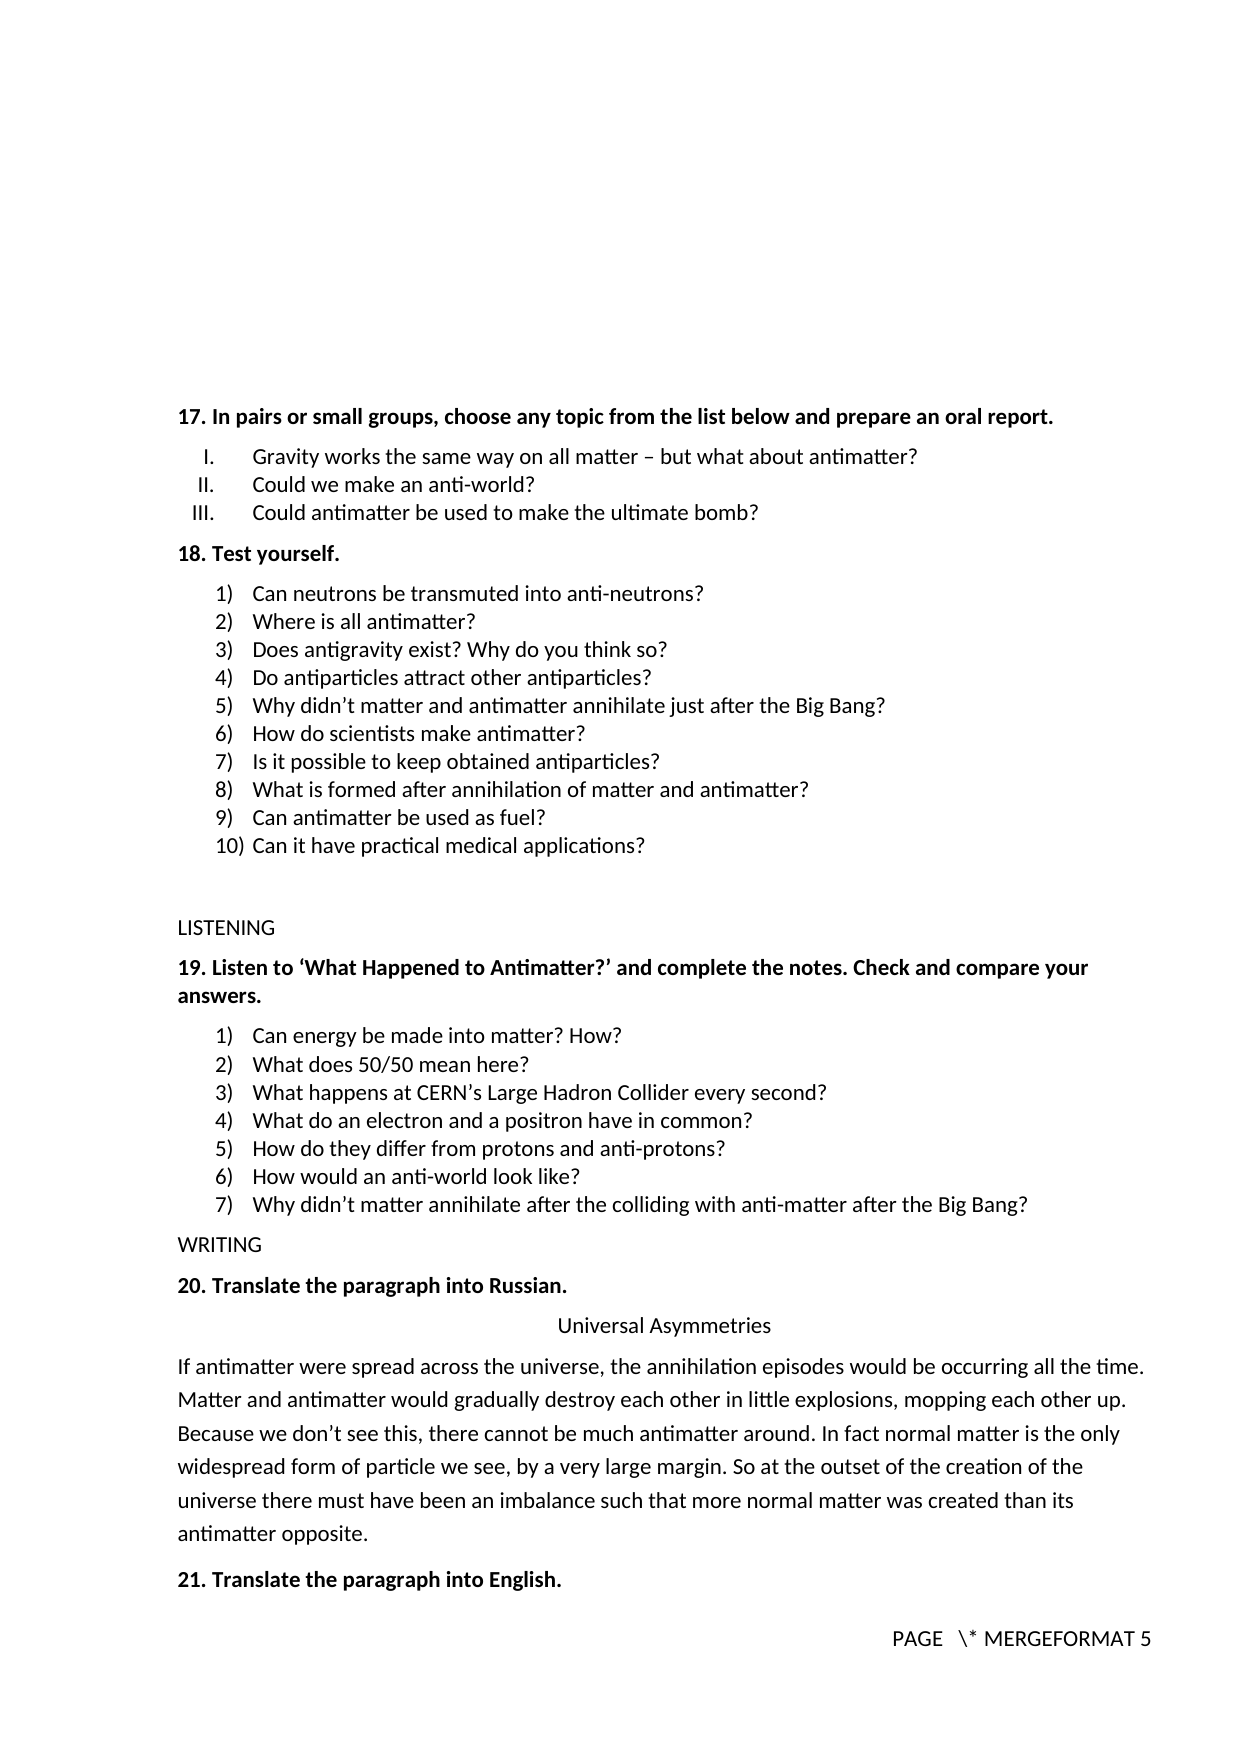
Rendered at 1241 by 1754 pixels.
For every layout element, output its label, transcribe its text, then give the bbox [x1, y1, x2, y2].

list How do they differ from protons and anti-protons? [215, 1134, 1152, 1162]
text 21. Translate the paragraph into English. [177, 1566, 1152, 1594]
list Gravity works the same way on all matter – but what about antimatter? [215, 442, 1152, 470]
list How do scientists make antimatter? [215, 719, 1152, 747]
list What does 50/50 mean here? [215, 1050, 1152, 1078]
list Where is all antimatter? [215, 607, 1152, 635]
list How would an anti-world look like? [215, 1162, 1152, 1190]
text 19. Listen to ‘What Happened to Antimatter?’ and complete the notes. Check and compare your answers. [177, 953, 1152, 1009]
list Can antimatter be used as fuel? [215, 803, 1152, 832]
list Could we make an anti-world? [215, 470, 1152, 498]
text 20. Translate the paragraph into Russian. [177, 1271, 1152, 1299]
text If antimatter were spread across the universe, the annihilation episodes would be occurring all the time. Matter and antimatter would gradually destroy each other in little explosions, mopping each other up. Because we don’t see this, there cannot be much antimatter around. In fact normal matter is the only widespread form of particle we see, by a very large margin. So at the outset of the creation of the universe there must have been an imbalance such that more normal matter was created than its antimatter opposite. [177, 1352, 1152, 1548]
list What do an electron and a positron have in common? [215, 1106, 1152, 1134]
list What happens at CERN’s Large Hadron Collider every second? [215, 1078, 1152, 1106]
list Does antigravity exist? Why do you think so? [215, 635, 1152, 663]
text 18. Test yourself. [177, 539, 1152, 567]
list Can energy be made into matter? How? [215, 1022, 1152, 1050]
list Do antiparticles attract other antiparticles? [215, 663, 1152, 691]
list What is formed after annihilation of matter and antimatter? [215, 776, 1152, 803]
list Could antimatter be used to make the ultimate bomb? [215, 498, 1152, 526]
list Can neutrons be transmuted into anti-neutrons? [215, 579, 1152, 607]
list Why didn’t matter and antimatter annihilate just after the Big Bang? [215, 691, 1152, 719]
list Can it have practical medical applications? [215, 832, 1152, 859]
list Why didn’t matter annihilate after the colliding with anti-matter after the Big Bang? [215, 1190, 1152, 1218]
text LISTENING [177, 913, 1152, 941]
text WRITING [177, 1230, 1152, 1258]
text 17. In pairs or small groups, choose any topic from the list below and prepare an oral report. [177, 402, 1152, 430]
list Is it possible to keep obtained antiparticles? [215, 747, 1152, 776]
text Universal Asymmetries [177, 1311, 1152, 1339]
